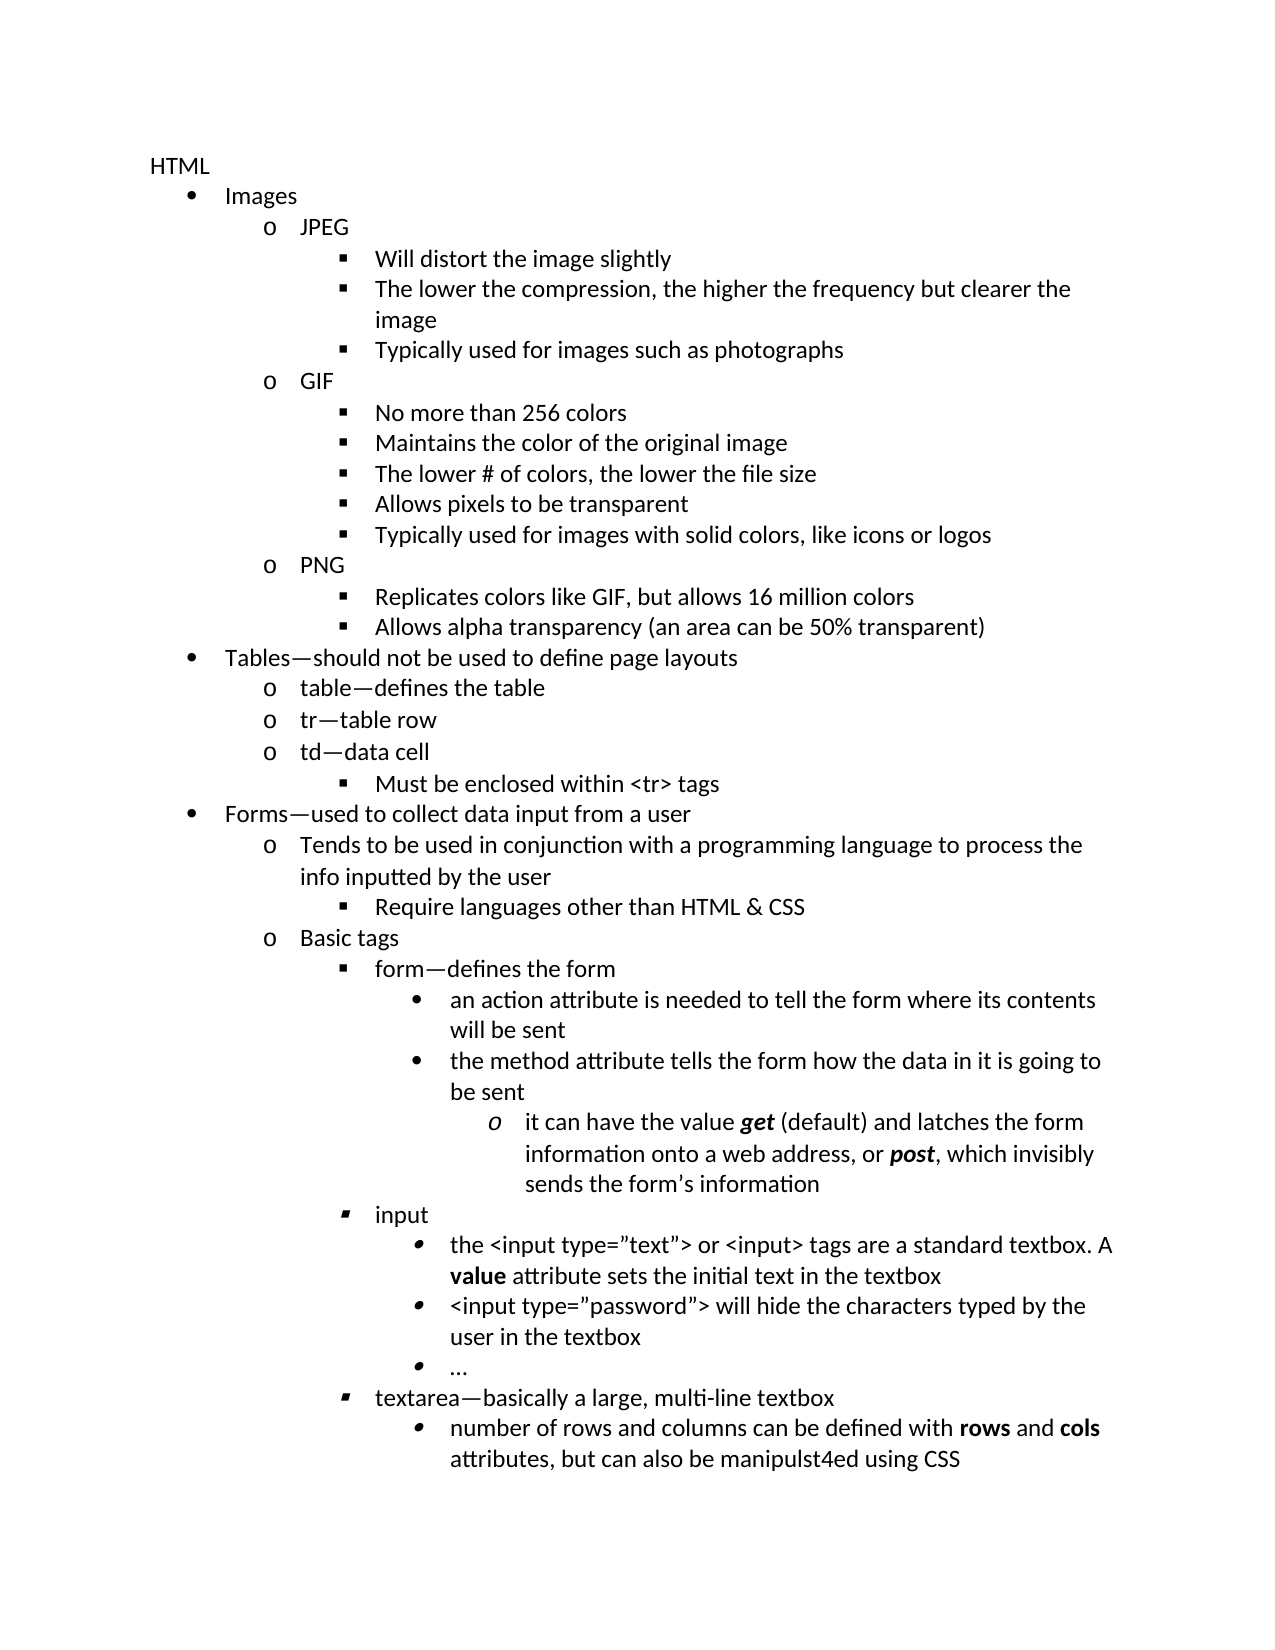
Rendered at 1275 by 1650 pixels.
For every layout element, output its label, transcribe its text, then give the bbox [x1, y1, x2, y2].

text HTML [150, 150, 1125, 181]
list tr—table row [262, 704, 1125, 736]
list Will distort the image slightly [337, 243, 1125, 273]
list the <input type=”text”> or <input> tags are a standard textbox. A value attribute sets the initial text in the textbox [412, 1229, 1125, 1291]
list Basic tags [262, 922, 1125, 953]
list Images [187, 181, 1125, 211]
list Require languages other than HTML & CSS [337, 891, 1125, 922]
list Typically used for images with solid colors, like icons or logos [337, 519, 1125, 549]
list Must be enclosed within <tr> tags [337, 768, 1125, 798]
list the method attribute tells the form how the data in it is going to be sent [412, 1045, 1125, 1106]
list an action attribute is needed to tell the form where its contents will be sent [412, 984, 1125, 1045]
list it can have the value get (default) and latches the form information onto a web address, or post, which invisibly sends the form’s information [487, 1106, 1125, 1199]
list Tends to be used in conjunction with a programming language to process the info inputted by the user [262, 829, 1125, 891]
list Replicates colors like GIF, but allows 16 million colors [337, 581, 1125, 612]
list Forms—used to collect data input from a user [187, 798, 1125, 829]
list Maintains the color of the original image [337, 427, 1125, 458]
list Typically used for images such as photographs [337, 334, 1125, 365]
list Allows pixels to be transparent [337, 488, 1125, 519]
list Allows alpha transparency (an area can be 50% transparent) [337, 612, 1125, 642]
list … [412, 1352, 1125, 1382]
list td—data cell [262, 736, 1125, 768]
list GIF [262, 365, 1125, 397]
list input [337, 1199, 1125, 1229]
list textarea—basically a large, multi-line textbox [337, 1382, 1125, 1413]
list <input type=”password”> will hide the characters typed by the user in the textbox [412, 1291, 1125, 1352]
list number of rows and columns can be defined with rows and cols attributes, but can also be manipulst4ed using CSS [412, 1413, 1125, 1474]
list table—defines the table [262, 673, 1125, 704]
list form—defines the form [337, 953, 1125, 984]
list Tables—should not be used to define page layouts [187, 642, 1125, 673]
list No more than 256 colors [337, 397, 1125, 427]
list PNG [262, 549, 1125, 581]
list The lower the compression, the higher the frequency but clearer the image [337, 273, 1125, 334]
list JPEG [262, 211, 1125, 243]
list The lower # of colors, the lower the file size [337, 458, 1125, 488]
